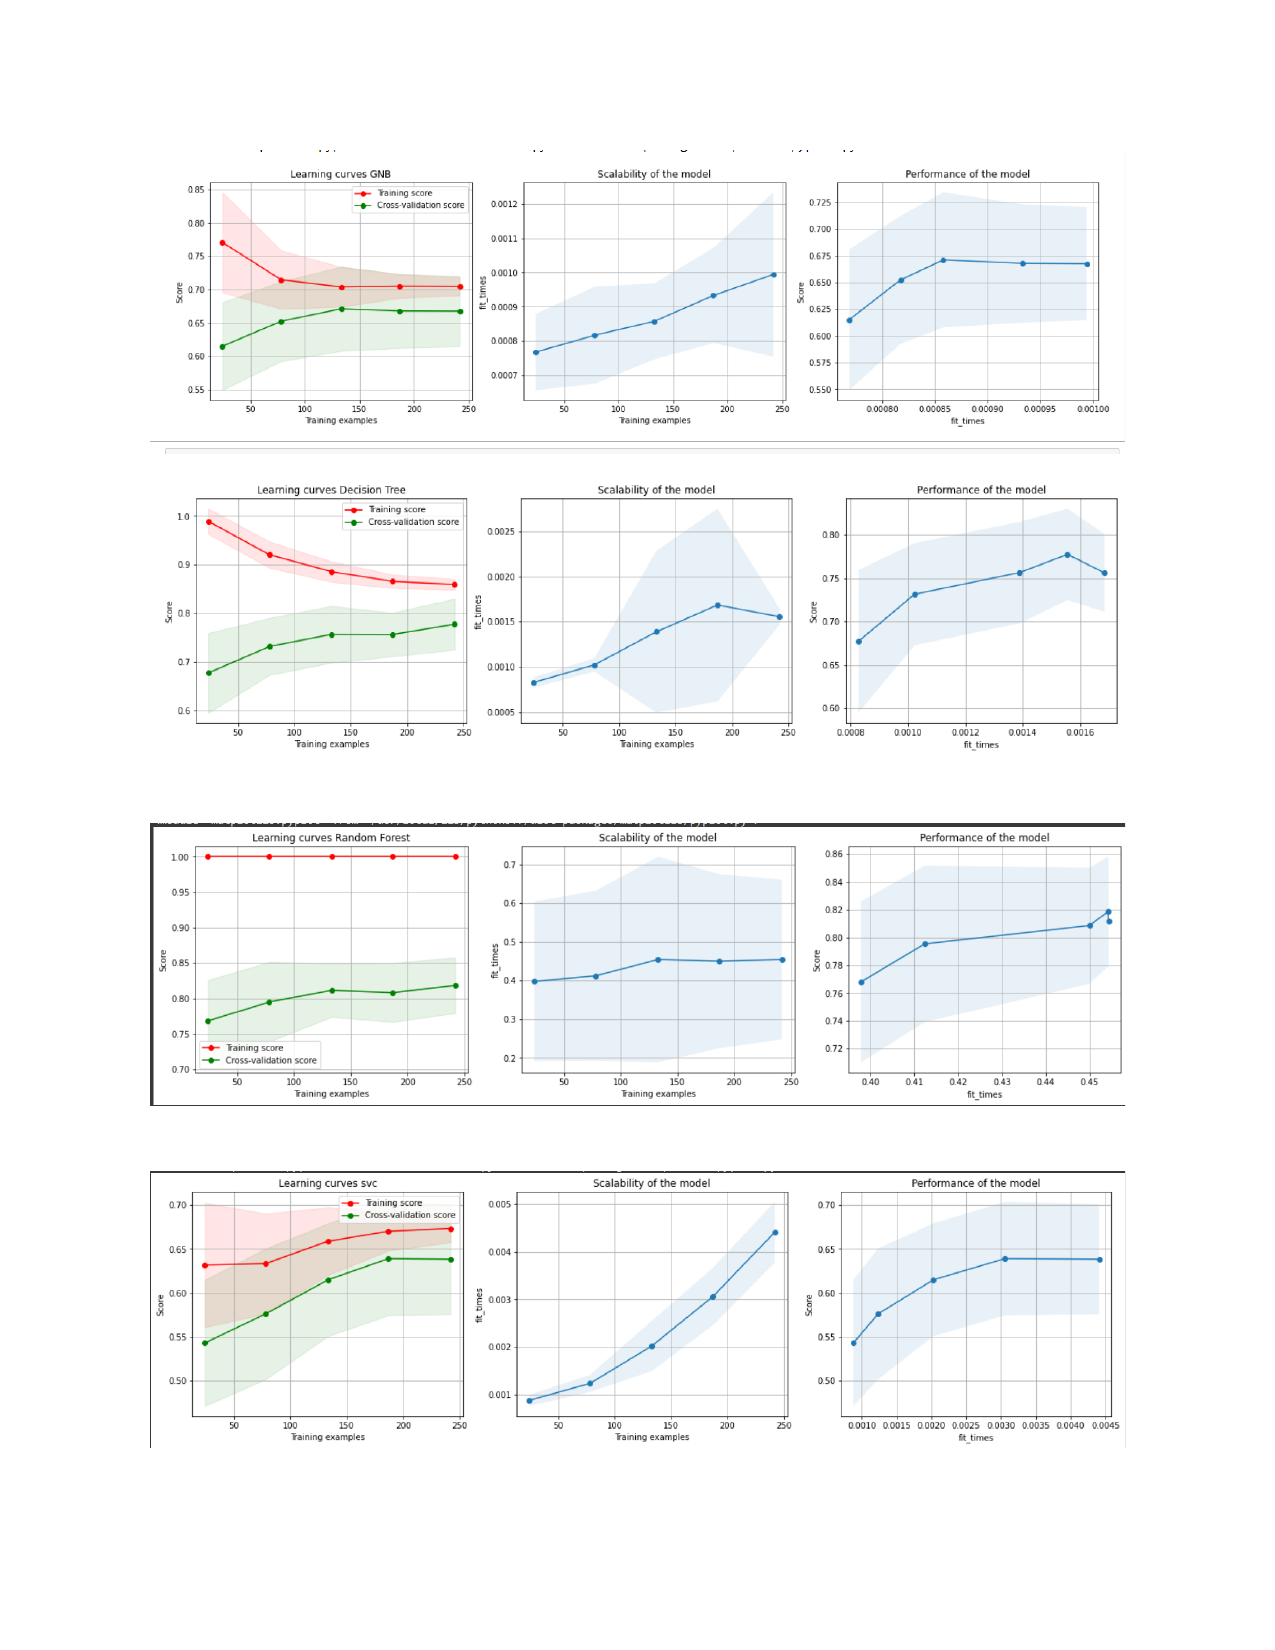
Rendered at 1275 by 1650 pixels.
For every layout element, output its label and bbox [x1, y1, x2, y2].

picture [150, 823, 1125, 1106]
picture [150, 150, 1125, 454]
picture [150, 472, 1125, 758]
picture [150, 1171, 1125, 1448]
